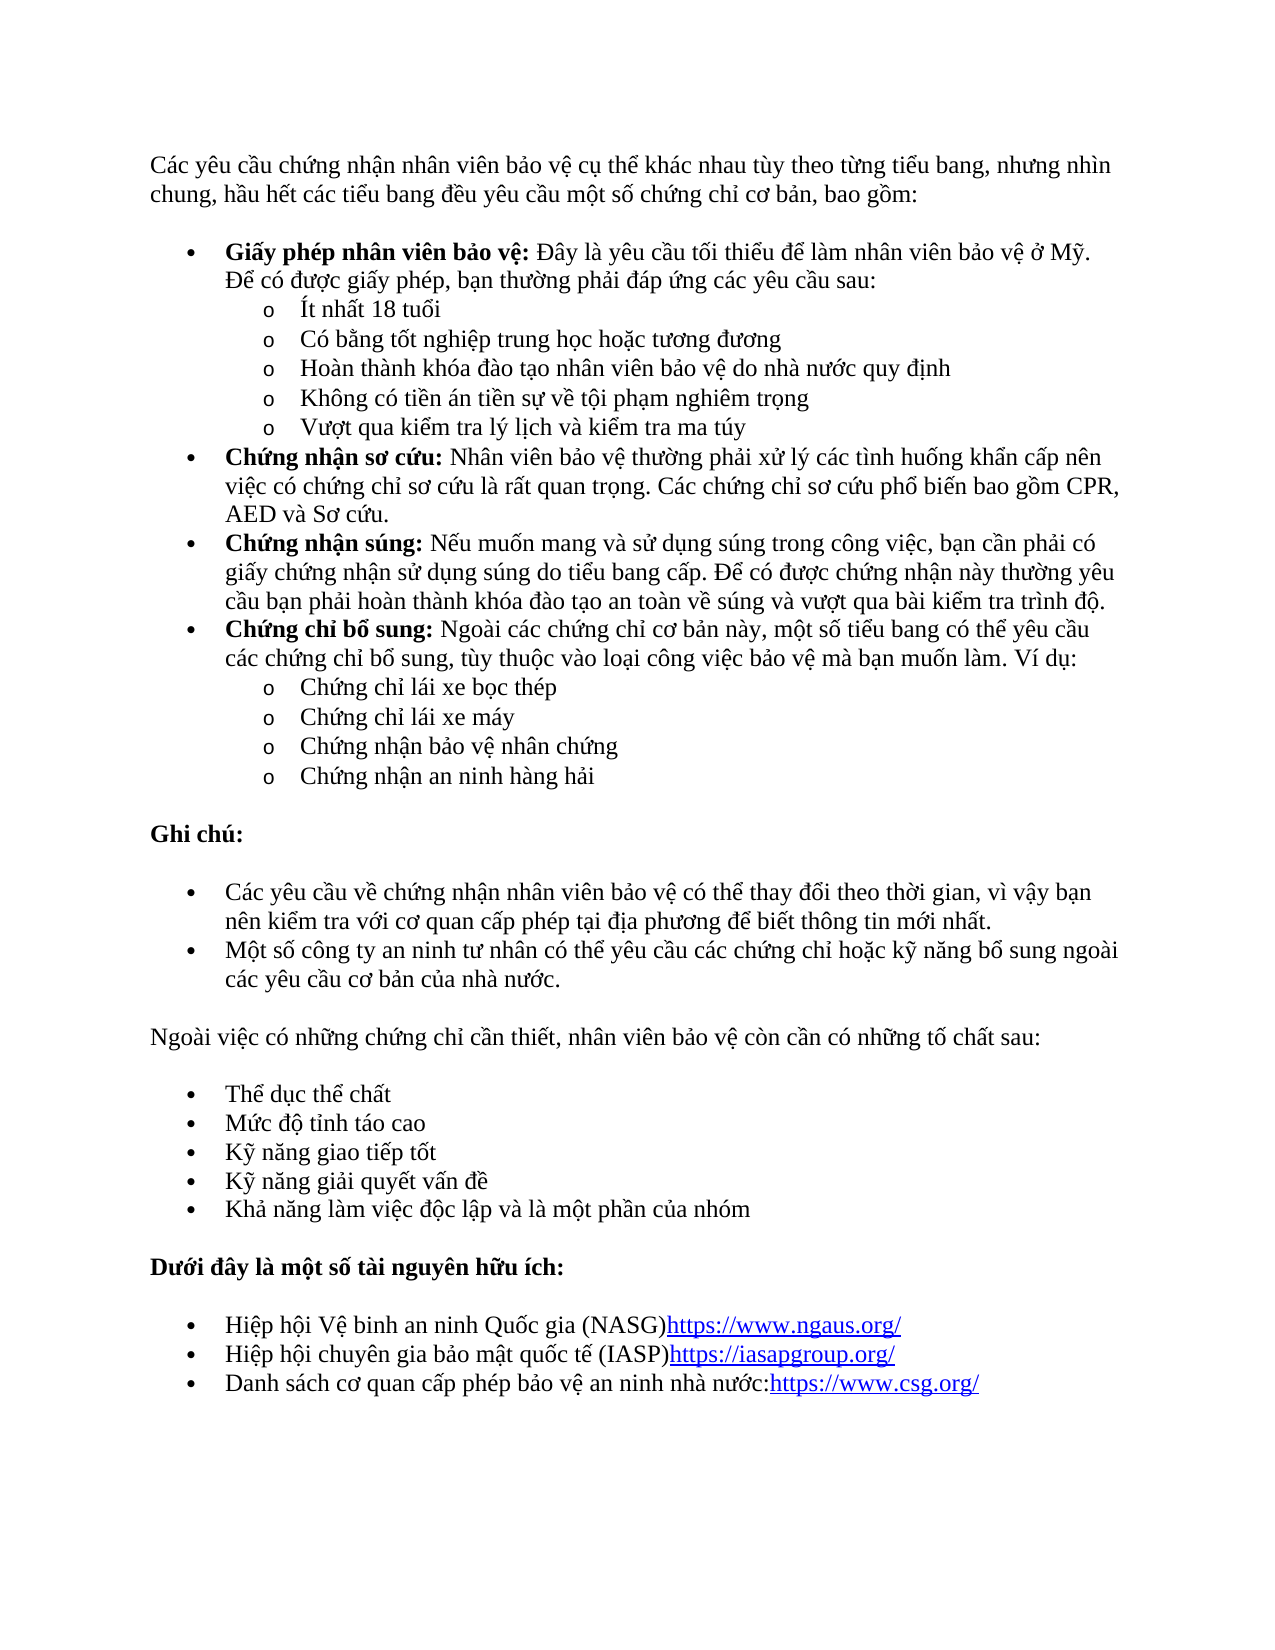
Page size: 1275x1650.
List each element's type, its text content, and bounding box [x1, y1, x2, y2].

list Chứng nhận sơ cứu: Nhân viên bảo vệ thường phải xử lý các tình huống khẩn cấp nên việc có chứng chỉ sơ cứu là rất quan trọng. Các chứng chỉ sơ cứu phổ biến bao gồm CPR, AED và Sơ cứu. [187, 442, 1125, 528]
list Kỹ năng giải quyết vấn đề [187, 1166, 1125, 1194]
list Kỹ năng giao tiếp tốt [187, 1137, 1125, 1166]
list Khả năng làm việc độc lập và là một phần của nhóm [187, 1194, 1125, 1223]
list Các yêu cầu về chứng nhận nhân viên bảo vệ có thể thay đổi theo thời gian, vì vậy bạn nên kiểm tra với cơ quan cấp phép tại địa phương để biết thông tin mới nhất. [187, 877, 1125, 935]
list Giấy phép nhân viên bảo vệ: Đây là yêu cầu tối thiểu để làm nhân viên bảo vệ ở Mỹ. Để có được giấy phép, bạn thường phải đáp ứng các yêu cầu sau: [187, 237, 1125, 294]
list Một số công ty an ninh tư nhân có thể yêu cầu các chứng chỉ hoặc kỹ năng bổ sung ngoài các yêu cầu cơ bản của nhà nước. [187, 935, 1125, 992]
list Hiệp hội Vệ binh an ninh Quốc gia (NASG)https://www.ngaus.org/ [187, 1310, 1125, 1339]
list Vượt qua kiểm tra lý lịch và kiểm tra ma túy [262, 412, 1125, 442]
list Thể dục thể chất [187, 1079, 1125, 1108]
list Chứng nhận an ninh hàng hải [262, 761, 1125, 790]
list Chứng nhận súng: Nếu muốn mang và sử dụng súng trong công việc, bạn cần phải có giấy chứng nhận sử dụng súng do tiểu bang cấp. Để có được chứng nhận này thường yêu cầu bạn phải hoàn thành khóa đào tạo an toàn về súng và vượt qua bài kiểm tra trình độ. [187, 528, 1125, 614]
text Ngoài việc có những chứng chỉ cần thiết, nhân viên bảo vệ còn cần có những tố chất sau: [150, 1022, 1125, 1050]
list Hoàn thành khóa đào tạo nhân viên bảo vệ do nhà nước quy định [262, 353, 1125, 383]
list Chứng nhận bảo vệ nhân chứng [262, 731, 1125, 761]
list Không có tiền án tiền sự về tội phạm nghiêm trọng [262, 383, 1125, 412]
text Ghi chú: [150, 819, 1125, 848]
text Dưới đây là một số tài nguyên hữu ích: [150, 1252, 1125, 1281]
list Ít nhất 18 tuổi [262, 294, 1125, 324]
list Chứng chỉ lái xe máy [262, 702, 1125, 731]
list Hiệp hội chuyên gia bảo mật quốc tế (IASP)https://iasapgroup.org/ [187, 1339, 1125, 1368]
list Danh sách cơ quan cấp phép bảo vệ an ninh nhà nước:https://www.csg.org/ [187, 1368, 1125, 1397]
text Các yêu cầu chứng nhận nhân viên bảo vệ cụ thể khác nhau tùy theo từng tiểu bang, nhưng nhìn chung, hầu hết các tiểu bang đều yêu cầu một số chứng chỉ cơ bản, bao gồm: [150, 150, 1125, 207]
list Chứng chỉ bổ sung: Ngoài các chứng chỉ cơ bản này, một số tiểu bang có thể yêu cầu các chứng chỉ bổ sung, tùy thuộc vào loại công việc bảo vệ mà bạn muốn làm. Ví dụ: [187, 614, 1125, 672]
list Mức độ tỉnh táo cao [187, 1108, 1125, 1137]
list Có bằng tốt nghiệp trung học hoặc tương đương [262, 324, 1125, 353]
list Chứng chỉ lái xe bọc thép [262, 672, 1125, 702]
